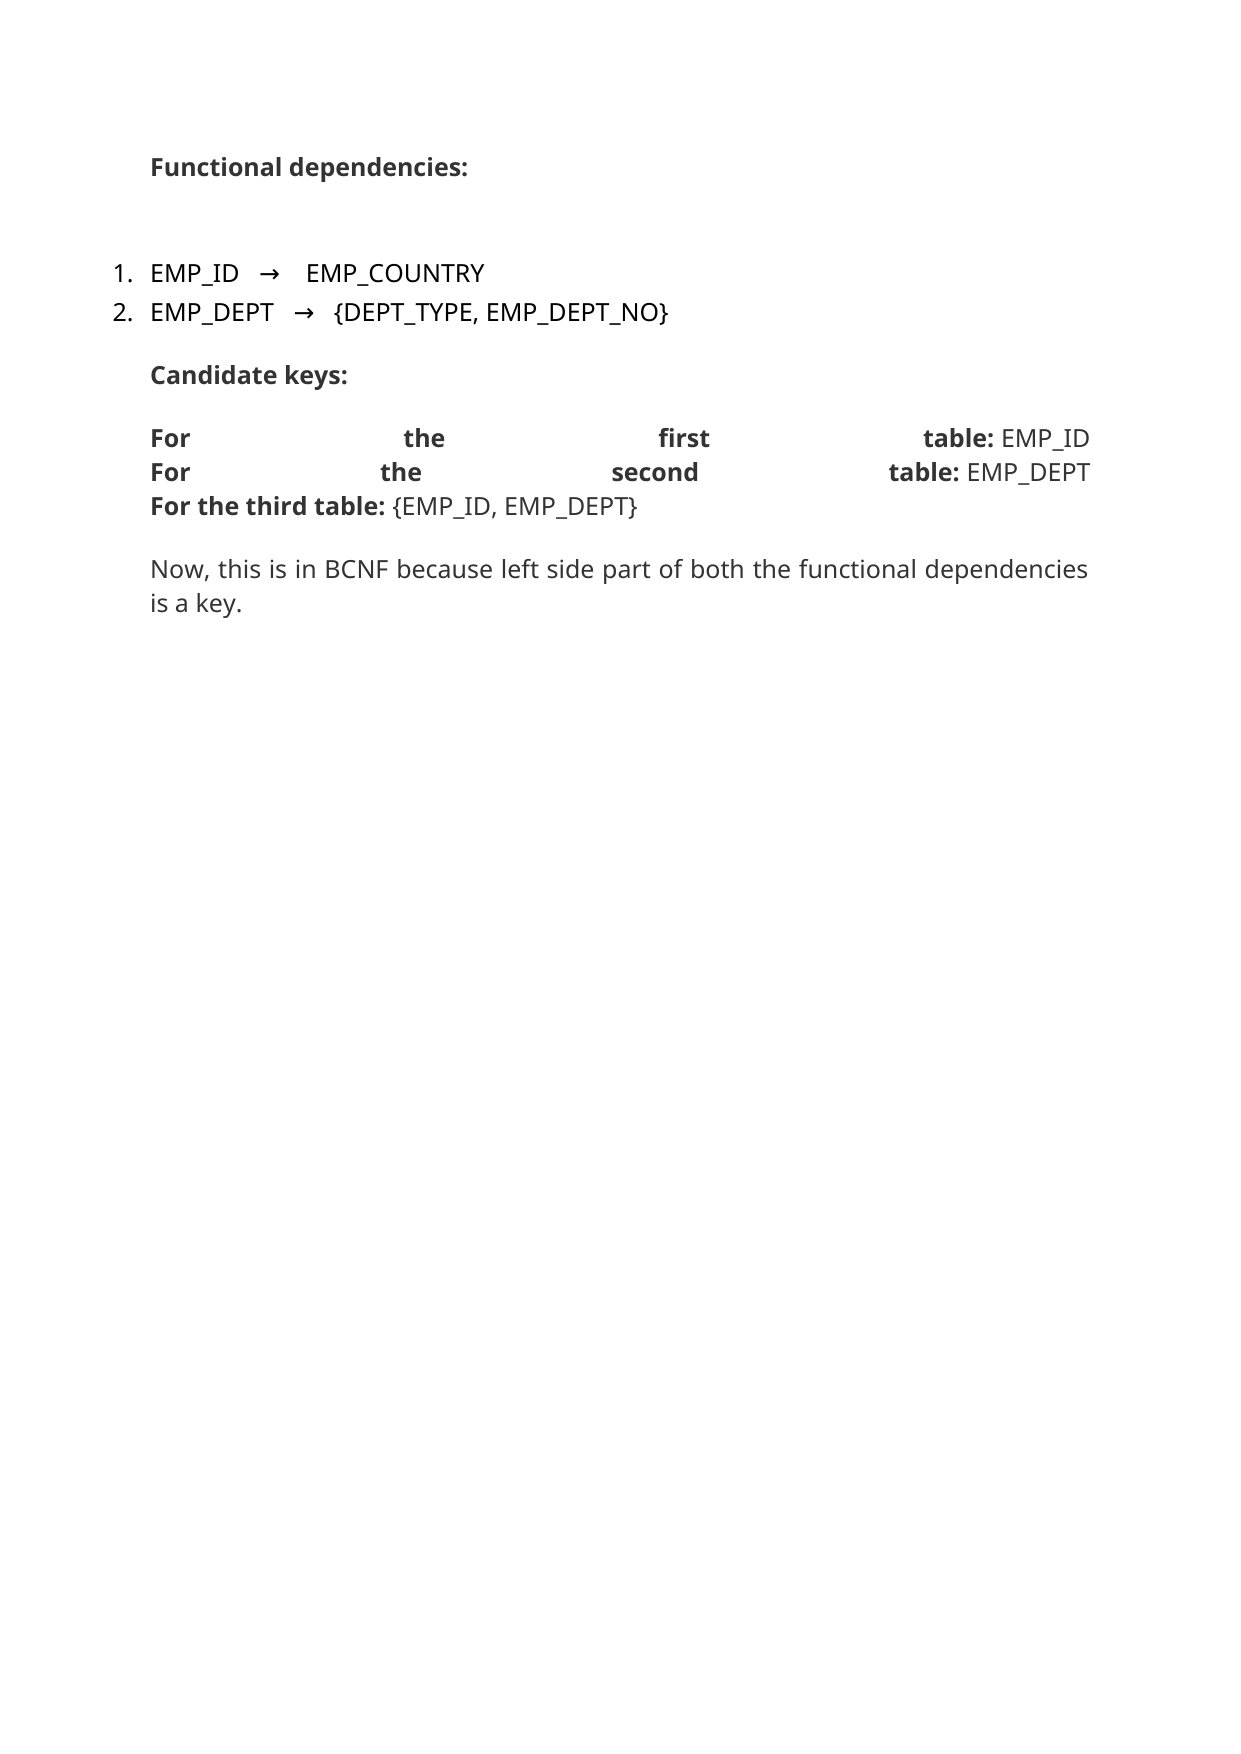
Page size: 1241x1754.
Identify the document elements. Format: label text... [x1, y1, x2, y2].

list EMP_ID → EMP_COUNTRY [112, 250, 1090, 289]
list EMP_DEPT → {DEPT_TYPE, EMP_DEPT_NO} [112, 289, 1090, 328]
text Functional dependencies: [150, 150, 1090, 184]
text For the first table: EMP_ID For the second table: EMP_DEPT For the third table: {EMP_ID, EMP_DEPT} [150, 421, 1090, 523]
text Now, this is in BCNF because left side part of both the functional dependencies is a key. [150, 552, 1090, 620]
text Candidate keys: [150, 357, 1090, 392]
